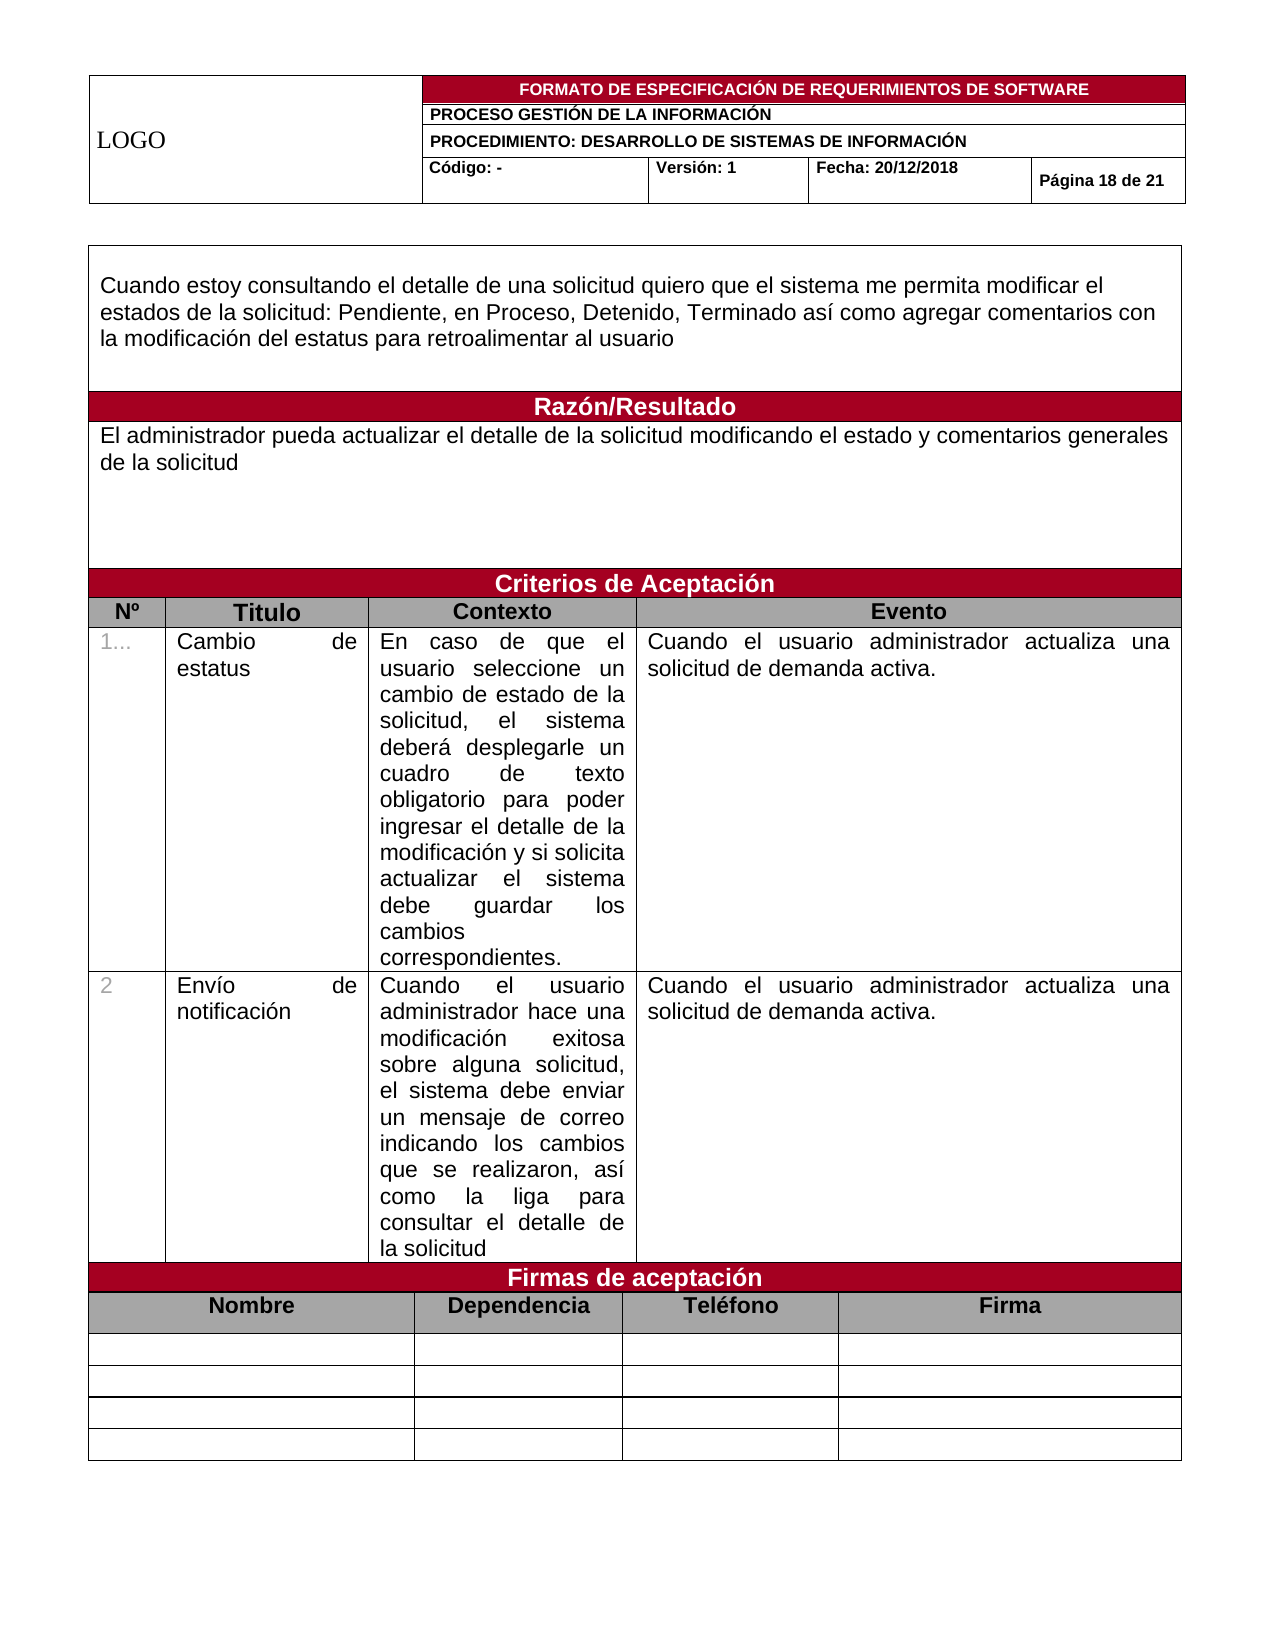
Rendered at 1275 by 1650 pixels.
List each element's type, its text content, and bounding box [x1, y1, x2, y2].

table_cell [415, 1366, 622, 1396]
table_cell Cambio de estatus [166, 628, 368, 971]
table_cell [623, 1334, 838, 1365]
table_cell Teléfono [623, 1293, 838, 1333]
table_cell Firma [839, 1293, 1181, 1333]
table_cell Nombre [89, 1293, 414, 1333]
table_cell 2 [89, 972, 165, 1262]
table_cell Evento [637, 598, 1181, 627]
table_cell [839, 1429, 1181, 1460]
table_cell Titulo [166, 598, 368, 627]
table_cell [623, 1429, 838, 1460]
table_cell Contexto [369, 598, 636, 627]
table_cell [623, 1366, 838, 1396]
table_cell [89, 1398, 414, 1428]
table_cell [415, 1334, 622, 1365]
table_cell [89, 1429, 414, 1460]
table_cell El administrador pueda actualizar el detalle de la solicitud modificando el estado y comentarios generales de la solicitud [89, 422, 1181, 567]
table_cell En caso de que el usuario seleccione un cambio de estado de la solicitud, el sistema deberá desplegarle un cuadro de texto obligatorio para poder ingresar el detalle de la modificación y si solicita actualizar el sistema debe guardar los cambios correspondientes. [369, 628, 636, 971]
table_cell [623, 1398, 838, 1428]
table_cell Firmas de aceptación [89, 1263, 1181, 1291]
table_cell [89, 1366, 414, 1396]
table_cell Criterios de Aceptación [89, 569, 1181, 597]
table_cell [839, 1334, 1181, 1365]
table_cell Nº [89, 598, 165, 627]
table_cell Dependencia [415, 1293, 622, 1333]
table_cell Cuando el usuario administrador actualiza una solicitud de demanda activa. [637, 628, 1181, 971]
table_cell Cuando el usuario administrador actualiza una solicitud de demanda activa. [637, 972, 1181, 1262]
table_cell 1... [89, 628, 165, 971]
table_cell [839, 1366, 1181, 1396]
table_cell Cuando el usuario administrador hace una modificación exitosa sobre alguna solicitud, el sistema debe enviar un mensaje de correo indicando los cambios que se realizaron, así como la liga para consultar el detalle de la solicitud [369, 972, 636, 1262]
table_cell [415, 1398, 622, 1428]
table_cell [89, 1334, 414, 1365]
table_cell Cuando estoy consultando el detalle de una solicitud quiero que el sistema me permita modificar el estados de la solicitud: Pendiente, en Proceso, Detenido, Terminado así como agregar comentarios con la modificación del estatus para retroalimentar al usuario [89, 246, 1181, 391]
table_cell [415, 1429, 622, 1460]
table_cell [839, 1398, 1181, 1428]
table_cell Razón/Resultado [89, 392, 1181, 421]
table_cell Envío de notificación [166, 972, 368, 1262]
